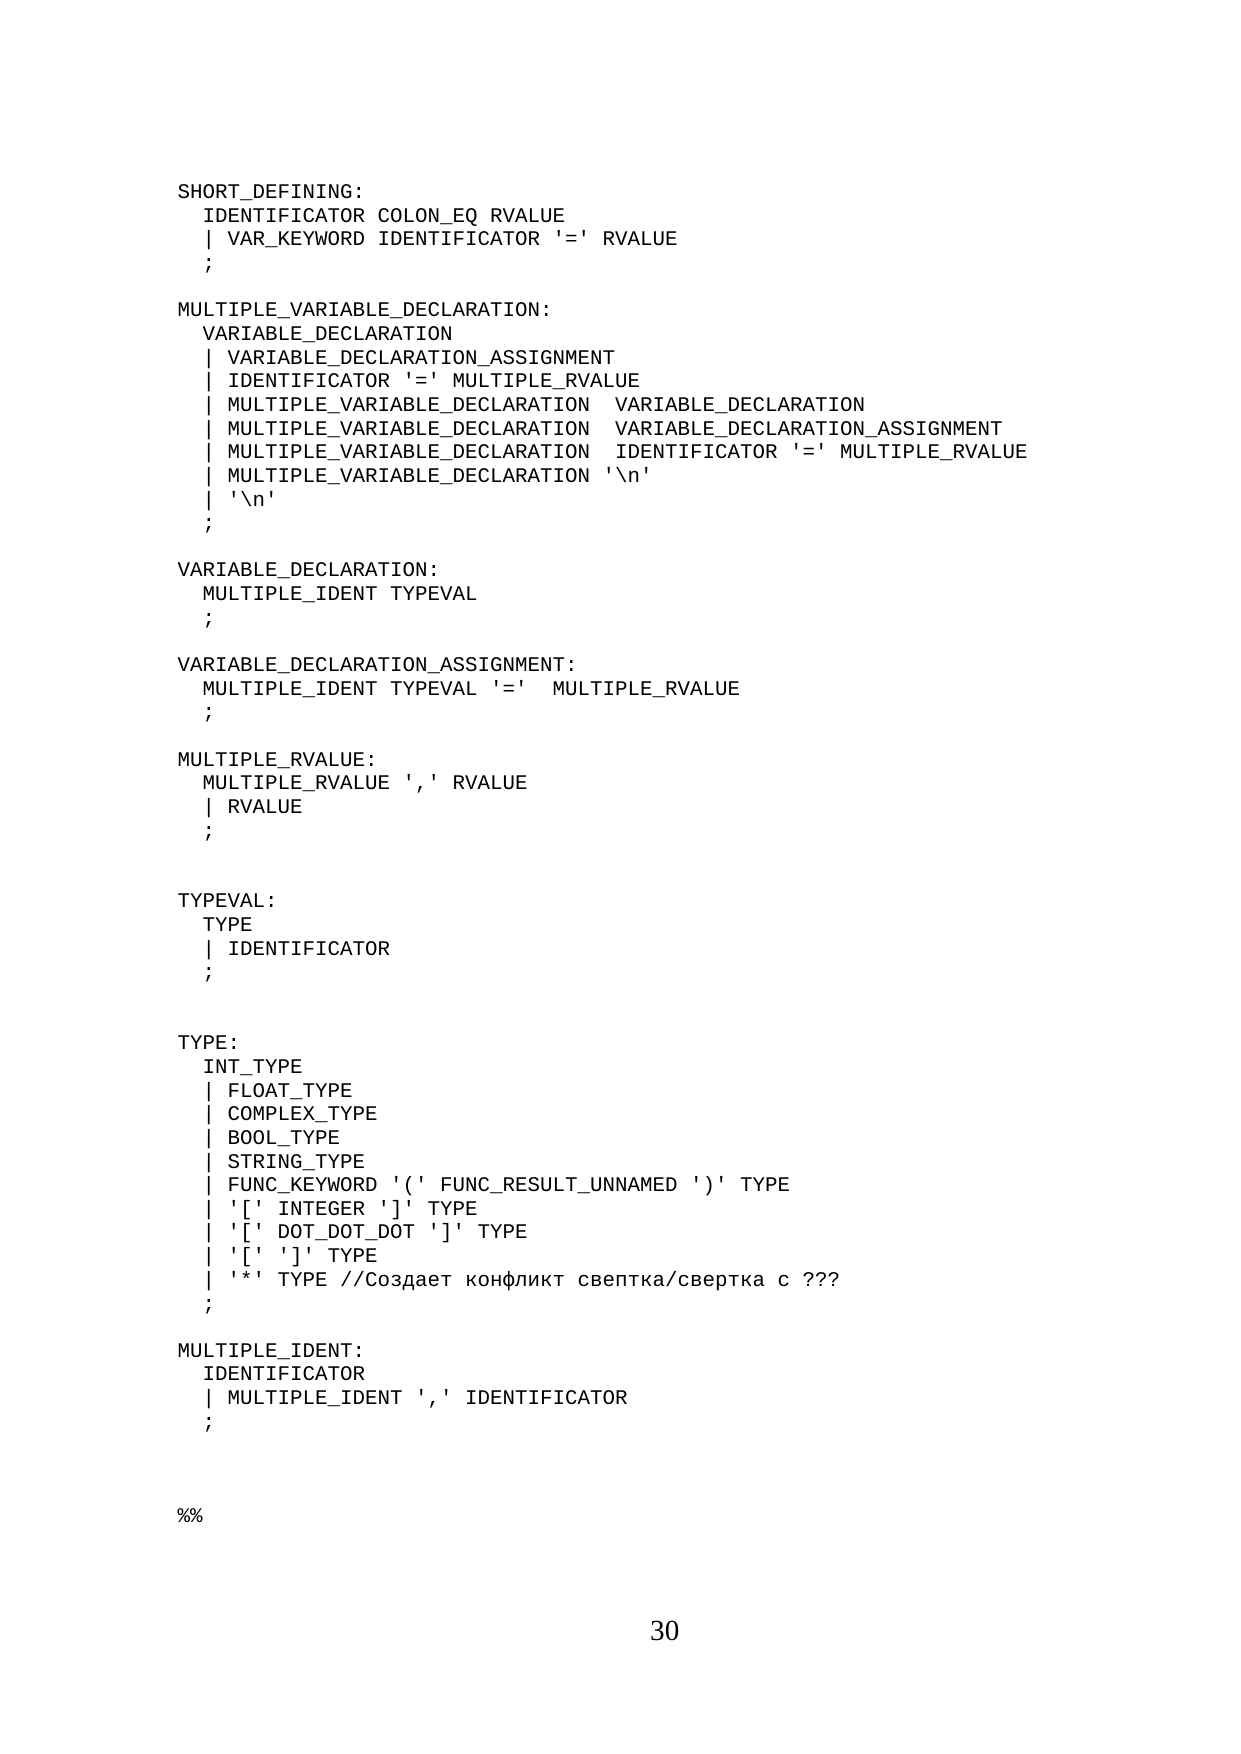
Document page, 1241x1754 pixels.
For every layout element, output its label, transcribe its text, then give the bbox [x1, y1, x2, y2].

text | MULTIPLE_IDENT ',' IDENTIFICATOR [177, 1387, 1152, 1411]
text ; [177, 1411, 1152, 1434]
text | COMPLEX_TYPE [177, 1103, 1152, 1127]
text MULTIPLE_RVALUE ',' RVALUE [177, 772, 1152, 796]
text | '[' DOT_DOT_DOT ']' TYPE [177, 1222, 1152, 1245]
text %% [177, 1505, 1152, 1529]
text | '*' TYPE //Создает конфликт свептка/свертка с ??? [177, 1269, 1152, 1292]
text MULTIPLE_IDENT TYPEVAL [177, 583, 1152, 607]
text VARIABLE_DECLARATION: [177, 559, 1152, 583]
text ; [177, 819, 1152, 843]
text INT_TYPE [177, 1056, 1152, 1080]
text | VARIABLE_DECLARATION_ASSIGNMENT [177, 347, 1152, 370]
text VARIABLE_DECLARATION [177, 323, 1152, 347]
text TYPEVAL: [177, 891, 1152, 914]
text IDENTIFICATOR [177, 1363, 1152, 1387]
text IDENTIFICATOR COLON_EQ RVALUE [177, 205, 1152, 228]
text | MULTIPLE_VARIABLE_DECLARATION VARIABLE_DECLARATION [177, 394, 1152, 418]
text ; [177, 701, 1152, 725]
text MULTIPLE_RVALUE: [177, 749, 1152, 772]
text | MULTIPLE_VARIABLE_DECLARATION VARIABLE_DECLARATION_ASSIGNMENT [177, 418, 1152, 441]
text | FUNC_KEYWORD '(' FUNC_RESULT_UNNAMED ')' TYPE [177, 1174, 1152, 1198]
text ; [177, 607, 1152, 630]
text | FLOAT_TYPE [177, 1080, 1152, 1103]
text MULTIPLE_VARIABLE_DECLARATION: [177, 299, 1152, 323]
text TYPE [177, 914, 1152, 938]
text MULTIPLE_IDENT TYPEVAL '=' MULTIPLE_RVALUE [177, 678, 1152, 701]
text SHORT_DEFINING: [177, 181, 1152, 205]
text | MULTIPLE_VARIABLE_DECLARATION '\n' [177, 465, 1152, 488]
text | '[' INTEGER ']' TYPE [177, 1198, 1152, 1222]
text | BOOL_TYPE [177, 1127, 1152, 1151]
text | '\n' [177, 488, 1152, 512]
text VARIABLE_DECLARATION_ASSIGNMENT: [177, 654, 1152, 678]
text ; [177, 512, 1152, 536]
text TYPE: [177, 1032, 1152, 1056]
text | MULTIPLE_VARIABLE_DECLARATION IDENTIFICATOR '=' MULTIPLE_RVALUE [177, 441, 1152, 465]
text MULTIPLE_IDENT: [177, 1340, 1152, 1363]
text | '[' ']' TYPE [177, 1245, 1152, 1269]
text | STRING_TYPE [177, 1151, 1152, 1174]
text ; [177, 961, 1152, 985]
text | IDENTIFICATOR '=' MULTIPLE_RVALUE [177, 370, 1152, 394]
text | IDENTIFICATOR [177, 938, 1152, 961]
text | RVALUE [177, 796, 1152, 819]
text | VAR_KEYWORD IDENTIFICATOR '=' RVALUE [177, 228, 1152, 252]
text ; [177, 252, 1152, 276]
text ; [177, 1292, 1152, 1316]
